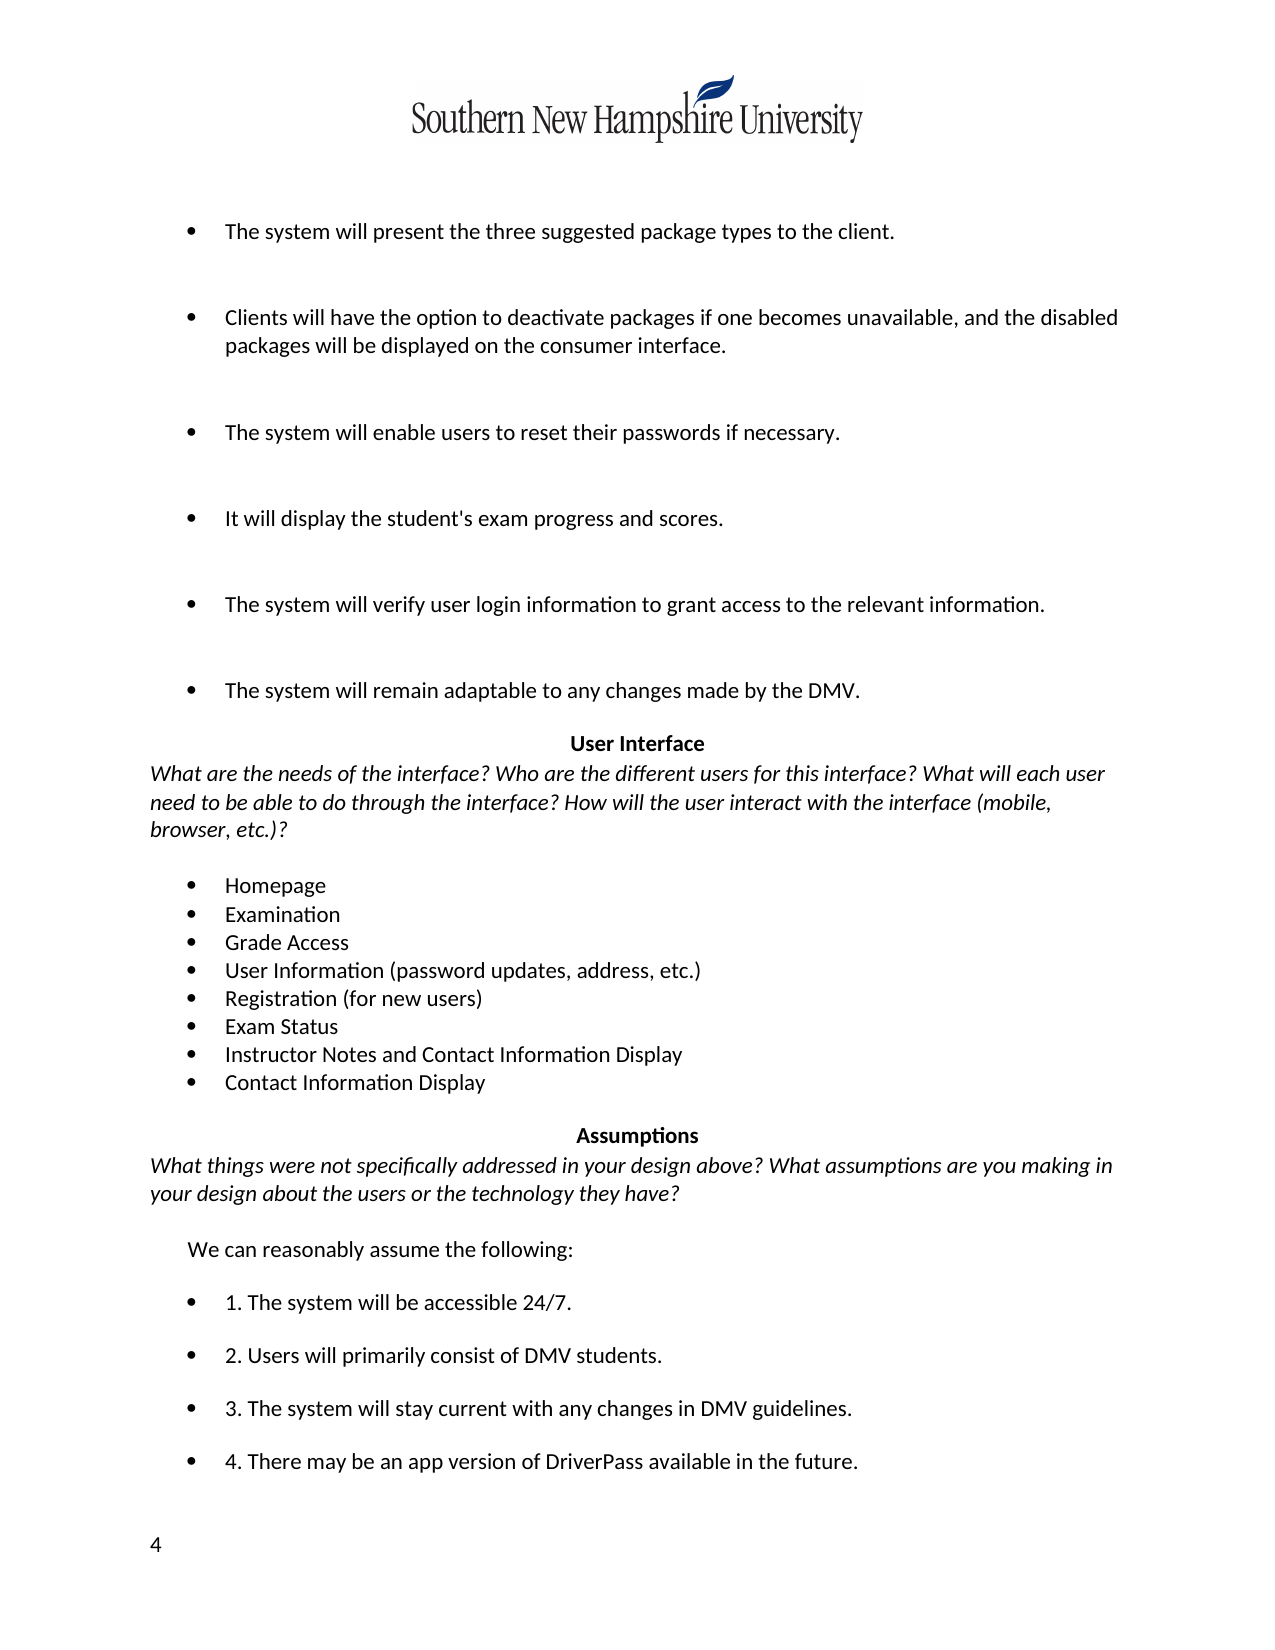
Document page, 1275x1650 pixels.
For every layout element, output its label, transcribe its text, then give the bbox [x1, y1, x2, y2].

list Clients will have the option to deactivate packages if one becomes unavailable, and the disabled packages will be displayed on the consumer interface. [187, 303, 1125, 359]
text What are the needs of the interface? Who are the different users for this interface? What will each user need to be able to do through the interface? How will the user interact with the interface (mobile, browser, etc.)? [150, 759, 1125, 844]
subtitle Assumptions [150, 1121, 1125, 1149]
list The system will enable users to reset their passwords if necessary. [187, 418, 1125, 446]
list 1. The system will be accessible 24/7. [187, 1288, 1125, 1316]
list It will display the student's exam progress and scores. [187, 504, 1125, 532]
list Grade Access [187, 928, 1125, 956]
list Contact Information Display [187, 1068, 1125, 1096]
text What things were not specifically addressed in your design above? What assumptions are you making in your design about the users or the technology they have? [150, 1151, 1125, 1207]
list The system will present the three suggested package types to the client. [187, 217, 1125, 245]
list 4. There may be an app version of DriverPass available in the future. [187, 1447, 1125, 1475]
subtitle User Interface [150, 729, 1125, 757]
list The system will verify user login information to grant access to the relevant information. [187, 590, 1125, 618]
list Examination [187, 900, 1125, 928]
list Exam Status [187, 1012, 1125, 1040]
text We can reasonably assume the following: [150, 1235, 1125, 1263]
list Instructor Notes and Contact Information Display [187, 1040, 1125, 1068]
list 3. The system will stay current with any changes in DMV guidelines. [187, 1394, 1125, 1422]
list User Information (password updates, address, etc.) [187, 956, 1125, 984]
list Registration (for new users) [187, 984, 1125, 1012]
picture [412, 75, 863, 143]
list The system will remain adaptable to any changes made by the DMV. [187, 676, 1125, 704]
list Homepage [187, 872, 1125, 900]
list 2. Users will primarily consist of DMV students. [187, 1341, 1125, 1369]
